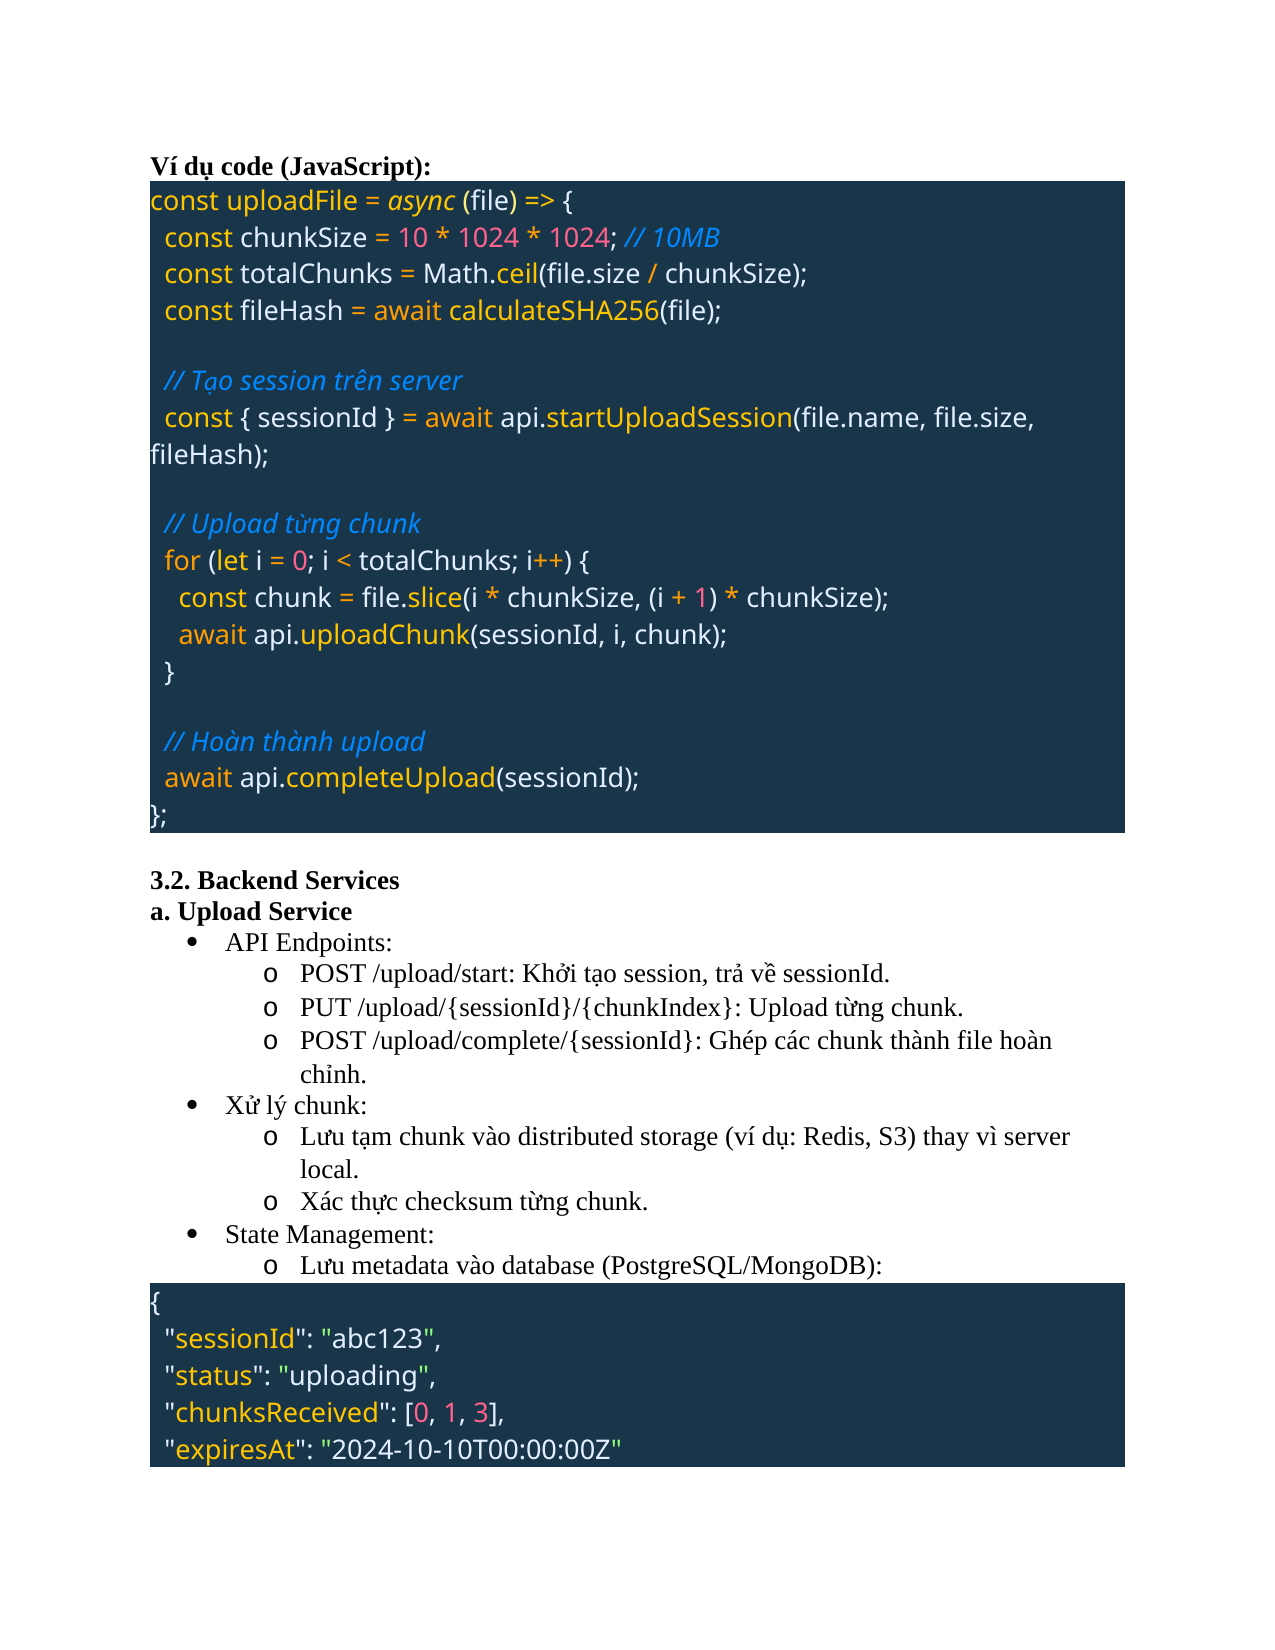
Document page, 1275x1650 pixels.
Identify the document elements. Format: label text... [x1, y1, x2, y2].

text "chunksReceived": [0, 1, 3], [150, 1393, 1125, 1430]
text // Tạo session trên server [150, 361, 1125, 398]
text } [150, 652, 1125, 689]
list Xử lý chunk: [187, 1089, 1125, 1120]
text await api.completeUpload(sessionId); [150, 759, 1125, 796]
text const { sessionId } = await api.startUploadSession(file.name, file.size, fileHash); [150, 398, 1125, 472]
text for (let i = 0; i < totalChunks; i++) { [150, 542, 1125, 579]
text "sessionId": "abc123", [150, 1320, 1125, 1357]
text // Upload từng chunk [150, 505, 1125, 542]
text "expiresAt": "2024-10-10T00:00:00Z" [150, 1430, 1125, 1467]
text }; [150, 796, 1125, 833]
text { [150, 1283, 1125, 1320]
text const totalChunks = Math.ceil(file.size / chunkSize); [150, 255, 1125, 292]
text const uploadFile = async (file) => { [150, 181, 1125, 218]
text Ví dụ code (JavaScript): [150, 150, 1125, 181]
text const fileHash = await calculateSHA256(file); [150, 292, 1125, 329]
text const chunk = file.slice(i * chunkSize, (i + 1) * chunkSize); [150, 579, 1125, 616]
text // Hoàn thành upload [150, 722, 1125, 759]
list API Endpoints: [187, 926, 1125, 957]
list Lưu tạm chunk vào distributed storage (ví dụ: Redis, S3) thay vì server local. [262, 1120, 1125, 1185]
list PUT /upload/{sessionId}/{chunkIndex}: Upload từng chunk. [262, 991, 1125, 1024]
list Lưu metadata vào database (PostgreSQL/MongoDB): [262, 1249, 1125, 1283]
list State Management: [187, 1218, 1125, 1249]
text 3.2. Backend Services [150, 864, 1125, 895]
text await api.uploadChunk(sessionId, i, chunk); [150, 616, 1125, 652]
list POST /upload/complete/{sessionId}: Ghép các chunk thành file hoàn chỉnh. [262, 1024, 1125, 1089]
text const chunkSize = 10 * 1024 * 1024; // 10MB [150, 218, 1125, 255]
list POST /upload/start: Khởi tạo session, trả về sessionId. [262, 957, 1125, 991]
text "status": "uploading", [150, 1357, 1125, 1393]
text a. Upload Service [150, 895, 1125, 926]
list Xác thực checksum từng chunk. [262, 1185, 1125, 1218]
